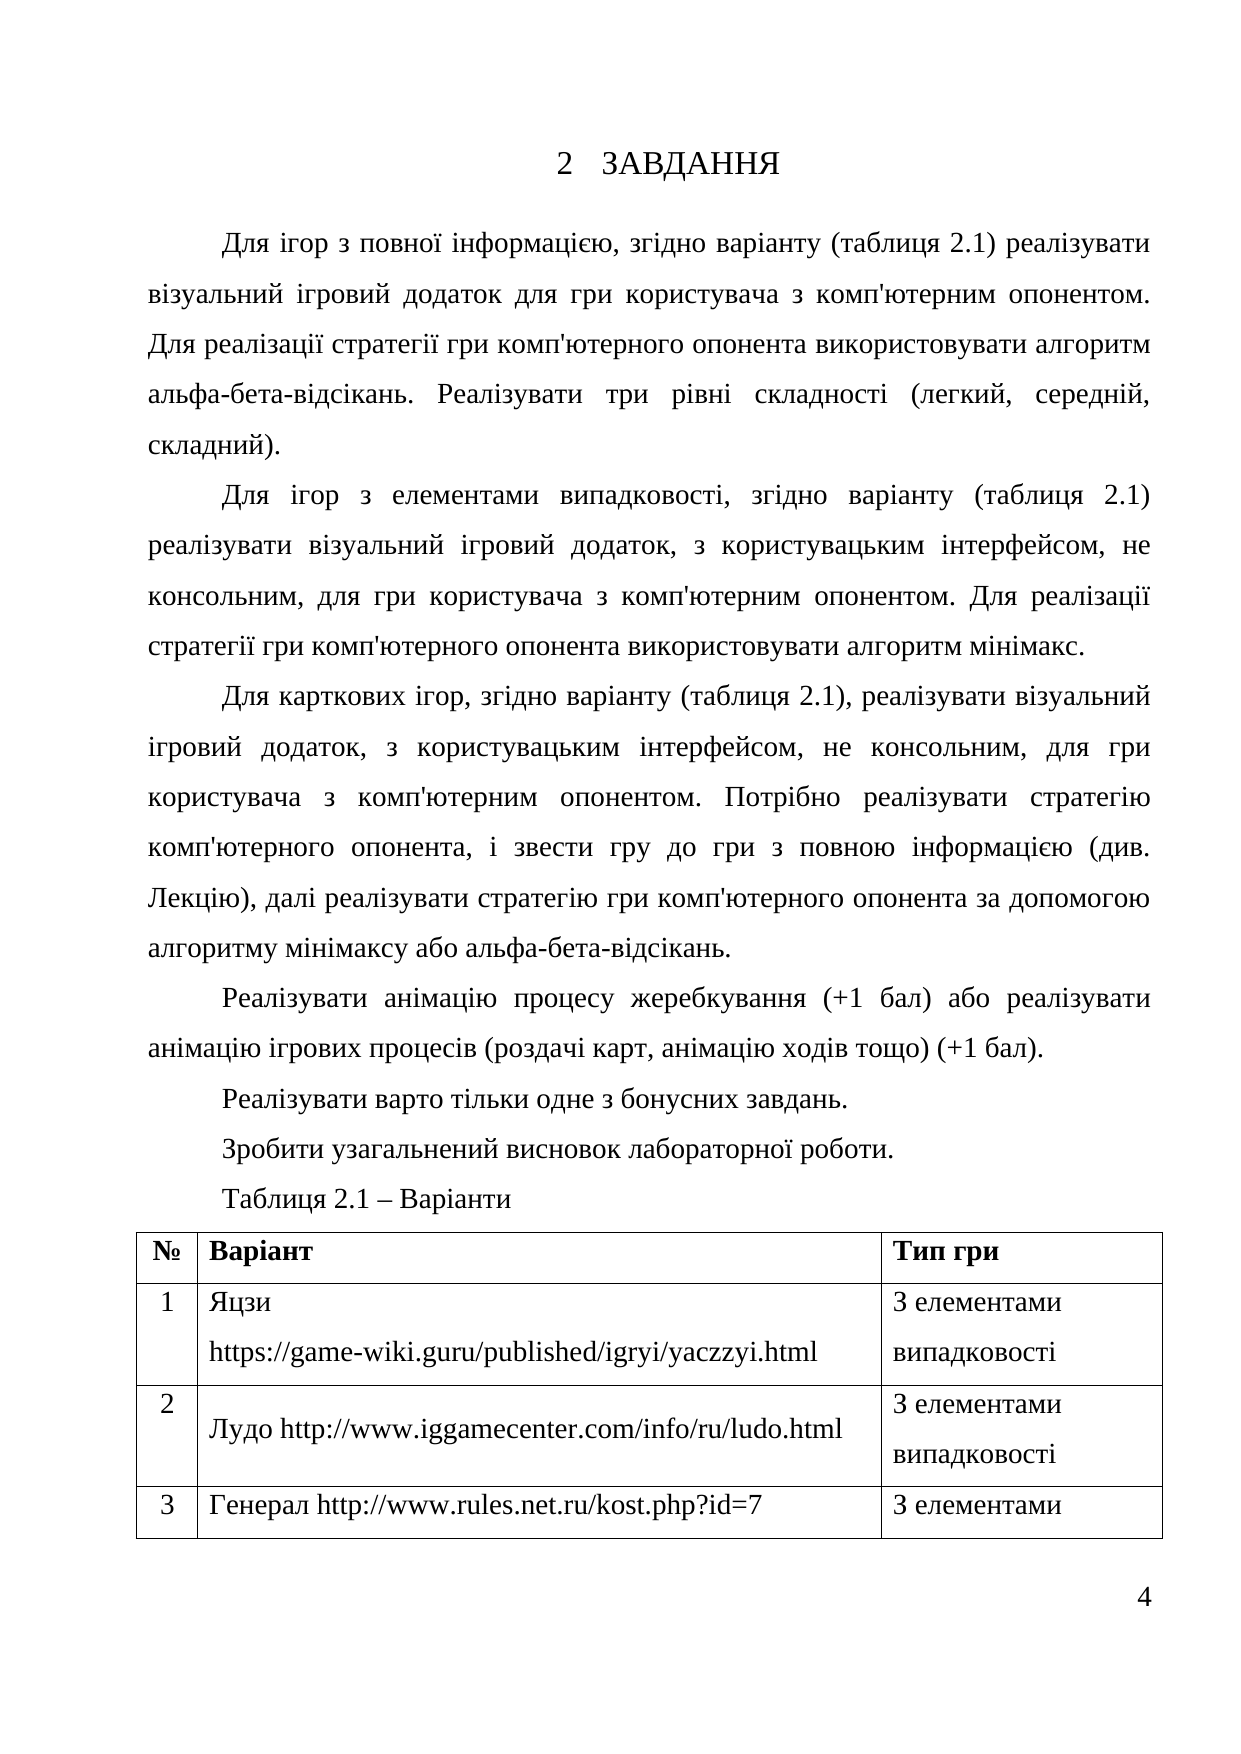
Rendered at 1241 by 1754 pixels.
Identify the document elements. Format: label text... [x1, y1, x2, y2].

text Для ігор з повної інформацією, згідно варіанту (таблиця 2.1) реалізувати візуальний ігровий додаток для гри користувача з комп'ютерним опонентом. Для реалізації стратегії гри комп'ютерного опонента використовувати алгоритм альфа-бета-відсікань. Реалізувати три рівні складності (легкий, середній, складний). [148, 226, 1152, 460]
text Таблиця 2.1 – Варіанти [148, 1182, 1152, 1215]
table_cell Лудо http://www.iggamecenter.com/info/ru/ludo.html [198, 1386, 881, 1486]
table_header № [137, 1233, 197, 1283]
table_cell Яцзи https://game-wiki.guru/published/igryi/yaczzyi.html [198, 1284, 881, 1385]
text Для ігор з елементами випадковості, згідно варіанту (таблиця 2.1) реалізувати візуальний ігровий додаток, з користувацьким інтерфейсом, не консольним, для гри користувача з комп'ютерним опонентом. Для реалізації стратегії гри комп'ютерного опонента використовувати алгоритм мінімакс. [148, 477, 1152, 662]
table_cell 2 [137, 1386, 197, 1486]
text Реалізувати варто тільки одне з бонусних завдань. [148, 1081, 1152, 1114]
text Для карткових ігор, згідно варіанту (таблиця 2.1), реалізувати візуальний ігровий додаток, з користувацьким інтерфейсом, не консольним, для гри користувача з комп'ютерним опонентом. Потрібно реалізувати стратегію комп'ютерного опонента, і звести гру до гри з повною інформацією (див. Лекцію), далі реалізувати стратегію гри комп'ютерного опонента за допомогою алгоритму мінімаксу або альфа-бета-відсікань. [148, 678, 1152, 963]
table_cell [198, 1487, 881, 1537]
table_header Тип гри [882, 1233, 1162, 1283]
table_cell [882, 1487, 1162, 1537]
table_cell 1 [137, 1284, 197, 1385]
text Зробити узагальнений висновок лабораторної роботи. [148, 1131, 1152, 1165]
text Реалізувати анімацію процесу жеребкування (+1 бал) або реалізувати анімацію ігрових процесів (роздачі карт, анімацію ходів тощо) (+1 бал). [148, 980, 1152, 1064]
table_cell З елементами випадковості [882, 1284, 1162, 1385]
table_cell З елементами випадковості [882, 1386, 1162, 1486]
subtitle Завдання [185, 143, 1152, 181]
table_cell 3 [137, 1487, 197, 1537]
table_header Варіант [198, 1233, 881, 1283]
